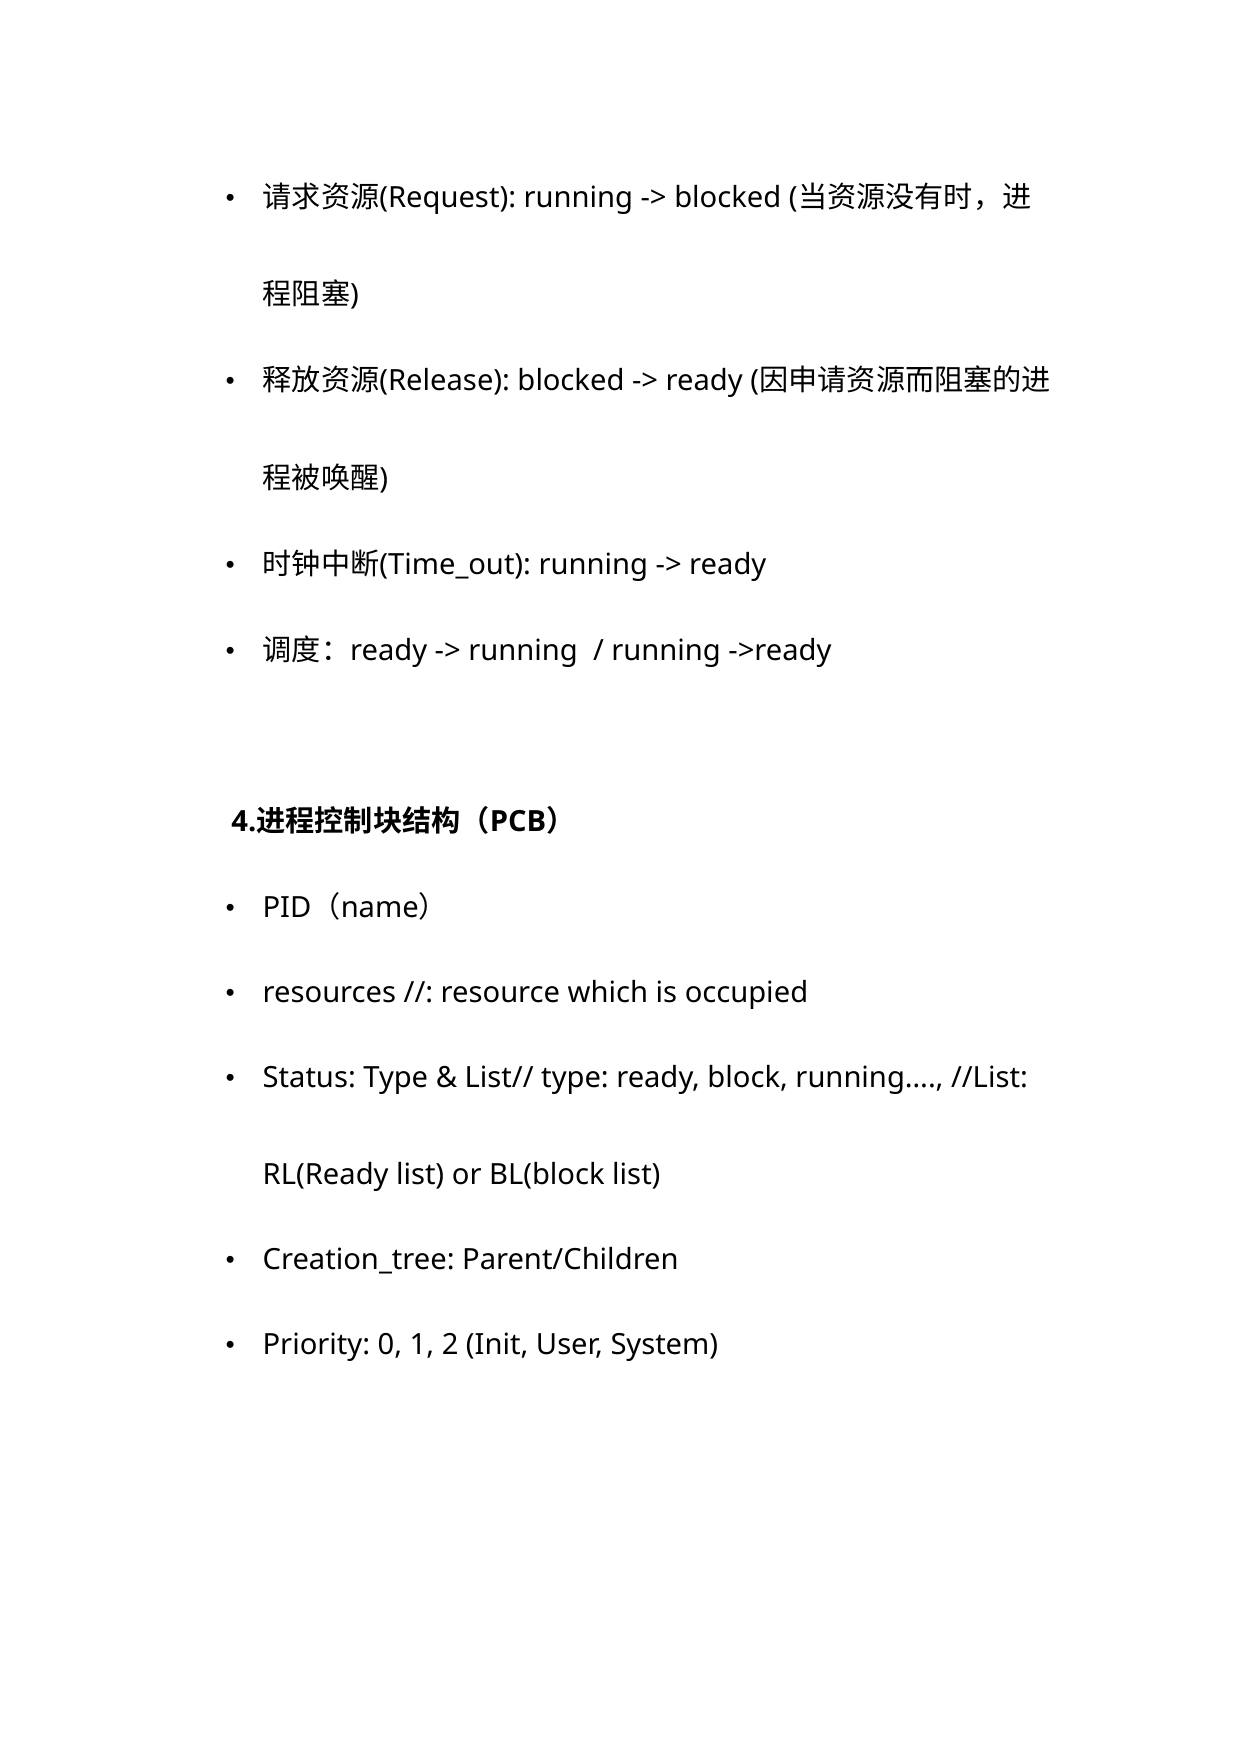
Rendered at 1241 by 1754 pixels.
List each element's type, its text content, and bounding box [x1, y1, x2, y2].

list 时钟中断(Time_out): running -> ready [225, 529, 1053, 594]
text 4.进程控制块结构（PCB） [187, 786, 1053, 851]
list resources //: resource which is occupied [225, 959, 1053, 1024]
list 请求资源(Request): running -> blocked (当资源没有时，进程阻塞) [225, 162, 1053, 324]
list 释放资源(Release): blocked -> ready (因申请资源而阻塞的进程被唤醒) [225, 346, 1053, 508]
list Creation_tree: Parent/Children [225, 1226, 1053, 1291]
list PID（name） [225, 872, 1053, 937]
list 调度：ready -> running / running ->ready [225, 615, 1053, 680]
list Status: Type & List// type: ready, block, running…., //List: RL(Ready list) or BL(block list) [225, 1043, 1053, 1206]
list Priority: 0, 1, 2 (Init, User, System) [225, 1311, 1053, 1376]
